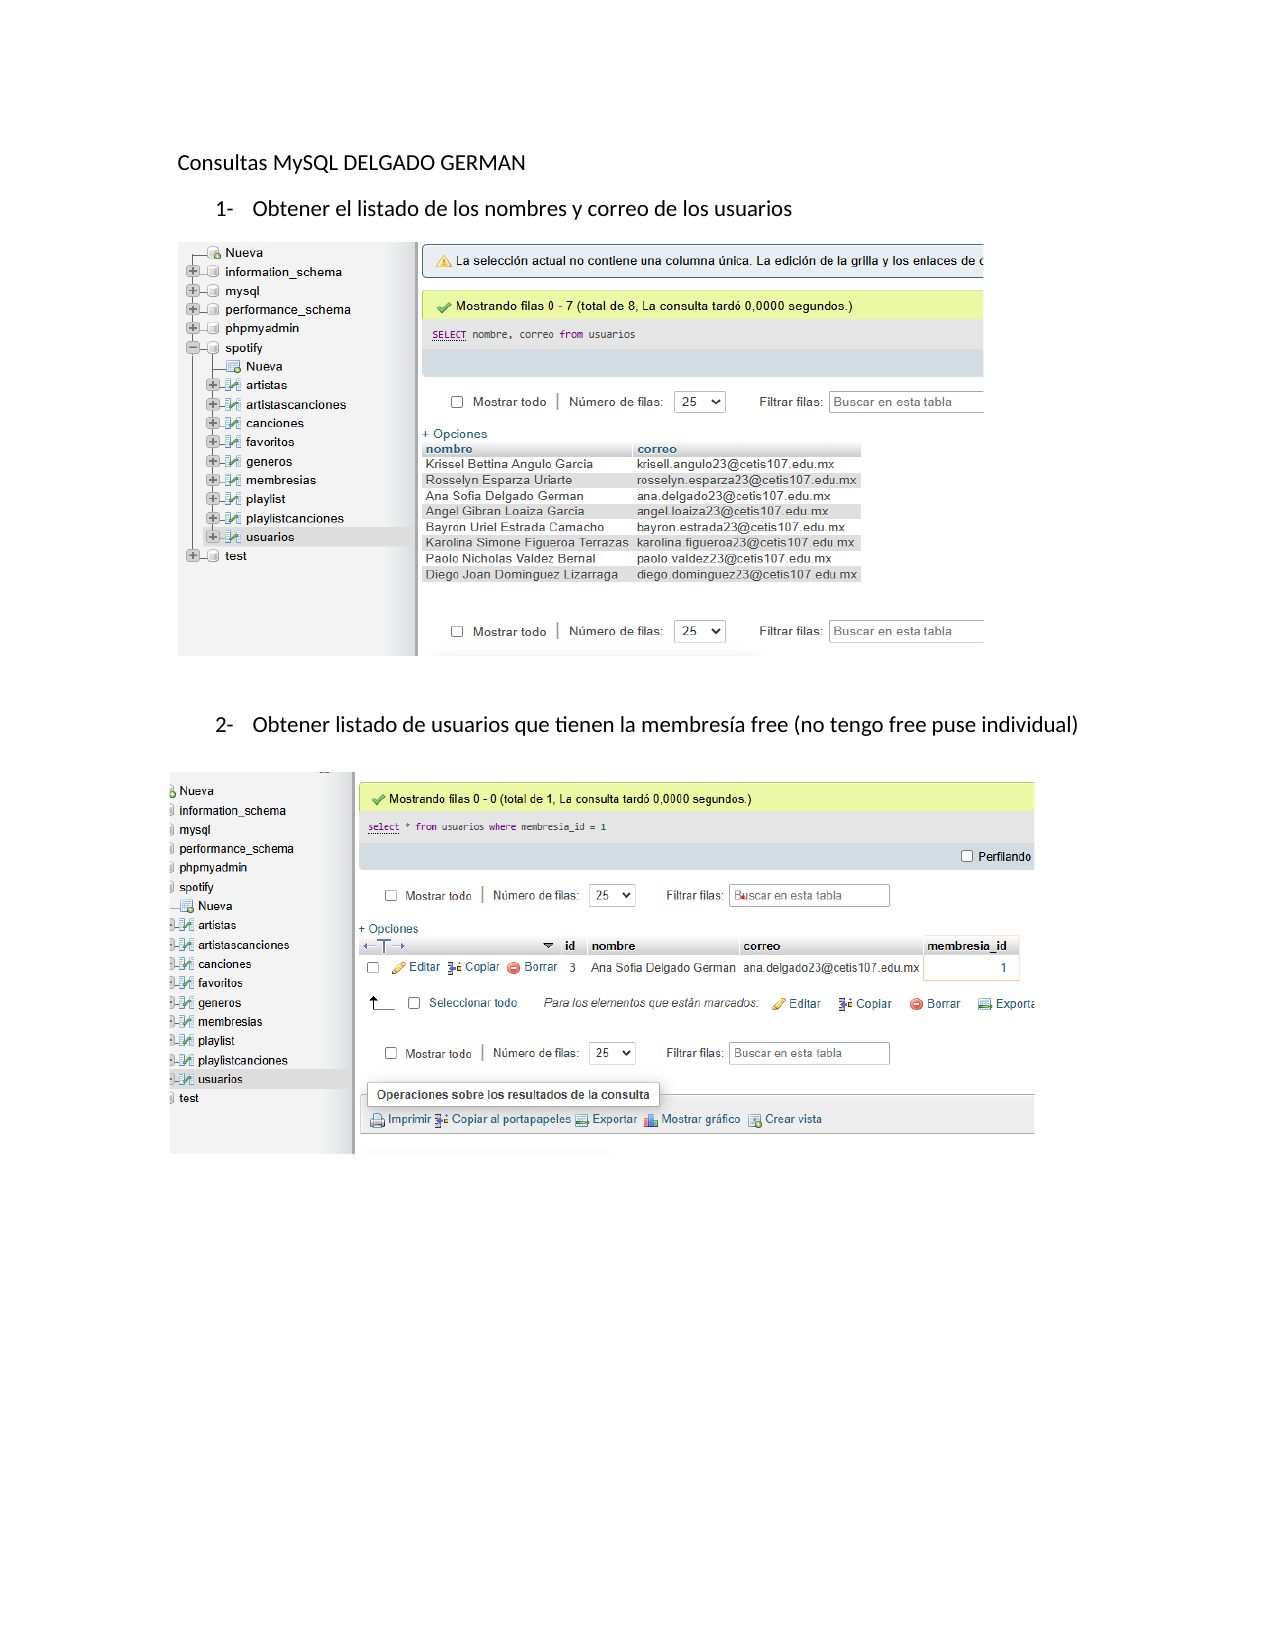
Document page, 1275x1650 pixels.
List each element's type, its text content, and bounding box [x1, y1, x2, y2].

text Consultas MySQL DELGADO GERMAN [177, 148, 1098, 176]
list Obtener el listado de los nombres y correo de los usuarios [215, 194, 1098, 222]
picture [131, 772, 1052, 1650]
list Obtener listado de usuarios que tienen la membresía free (no tengo free puse individual) [215, 710, 1098, 738]
list obtener listado del nombre de los artistas [215, 1106, 1098, 1134]
